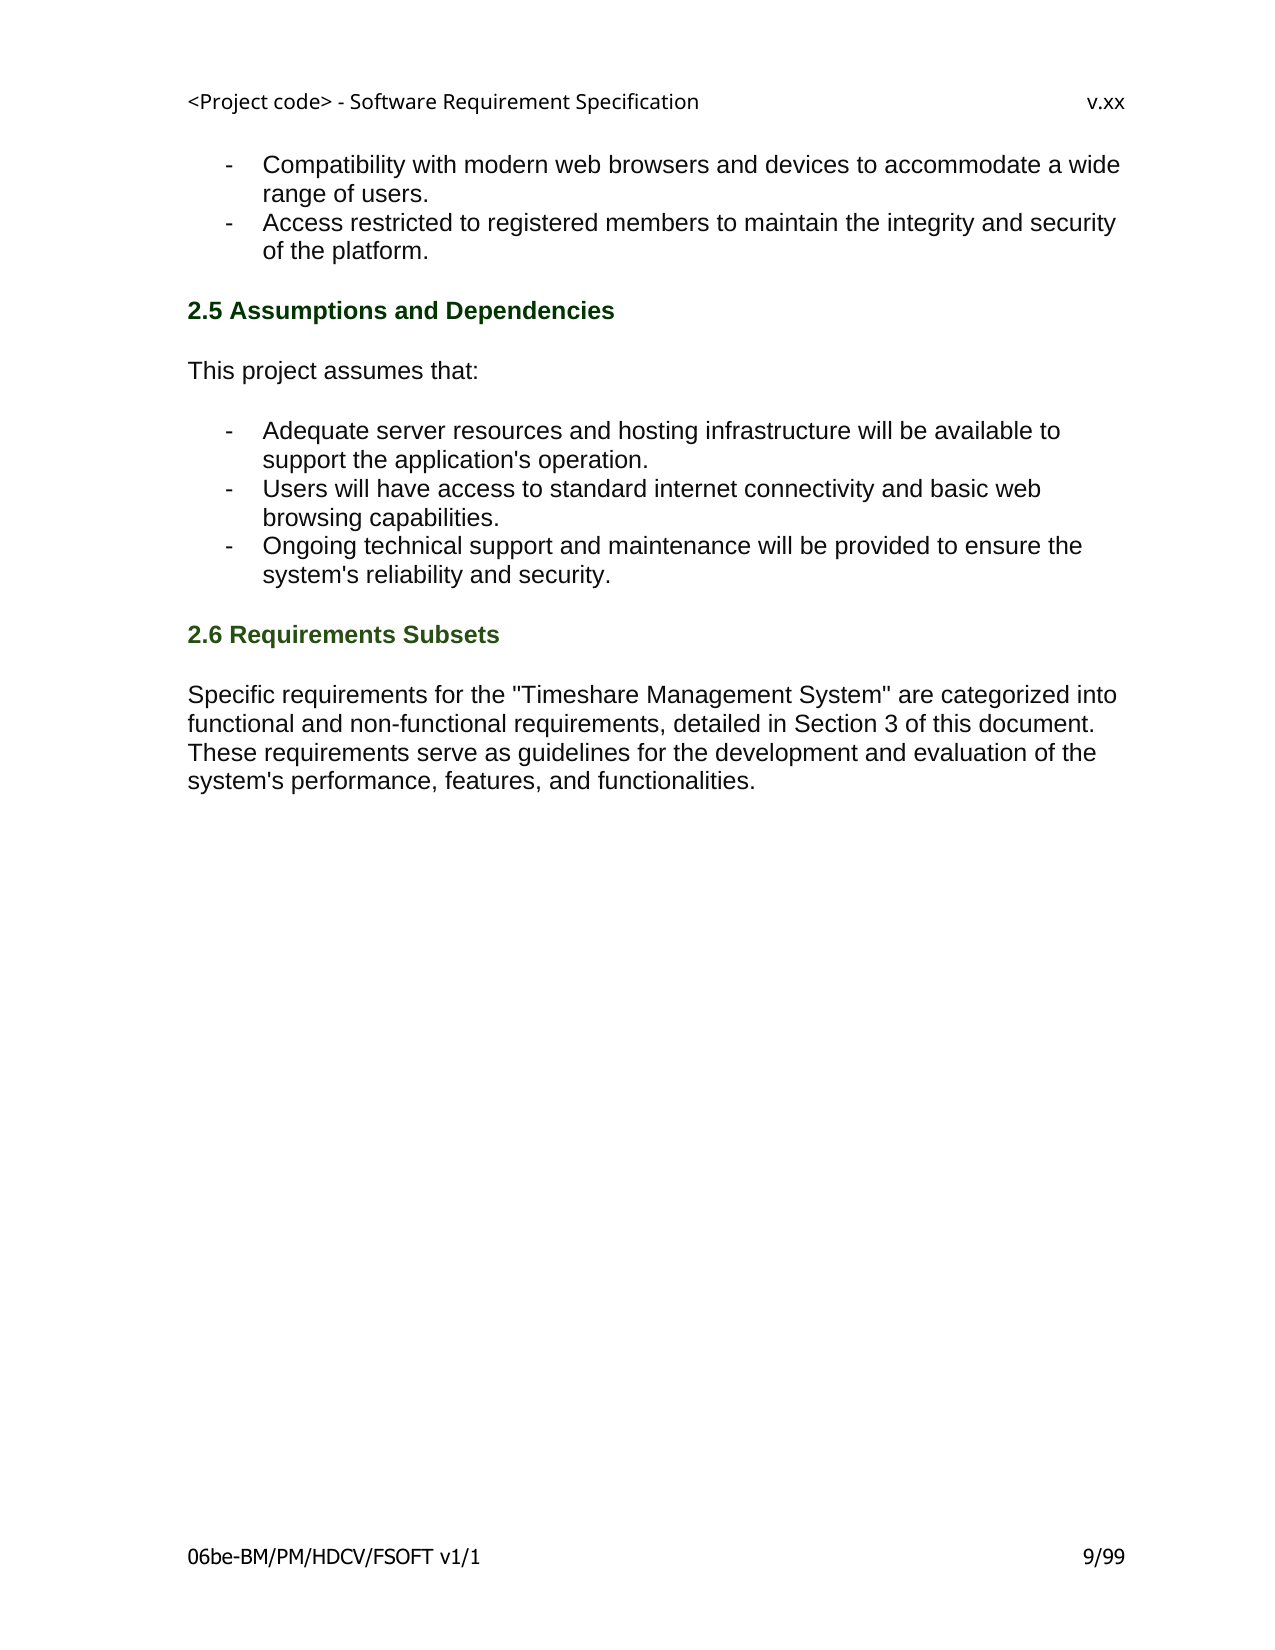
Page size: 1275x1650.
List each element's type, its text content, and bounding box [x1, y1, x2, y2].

text 2.6 Requirements Subsets [187, 620, 1125, 649]
list Adequate server resources and hosting infrastructure will be available to support the application's operation. [225, 416, 1125, 474]
list Compatibility with modern web browsers and devices to accommodate a wide range of users. [225, 150, 1125, 207]
text Specific requirements for the "Timeshare Management System" are categorized into functional and non-functional requirements, detailed in Section 3 of this document. These requirements serve as guidelines for the development and evaluation of the system's performance, features, and functionalities. [187, 680, 1125, 795]
list Access restricted to registered members to maintain the integrity and security of the platform. [225, 207, 1125, 265]
text This project assumes that: [187, 356, 1125, 385]
list Users will have access to standard internet connectivity and basic web browsing capabilities. [225, 474, 1125, 531]
list Ongoing technical support and maintenance will be provided to ensure the system's reliability and security. [225, 531, 1125, 589]
text 2.5 Assumptions and Dependencies [187, 296, 1125, 325]
